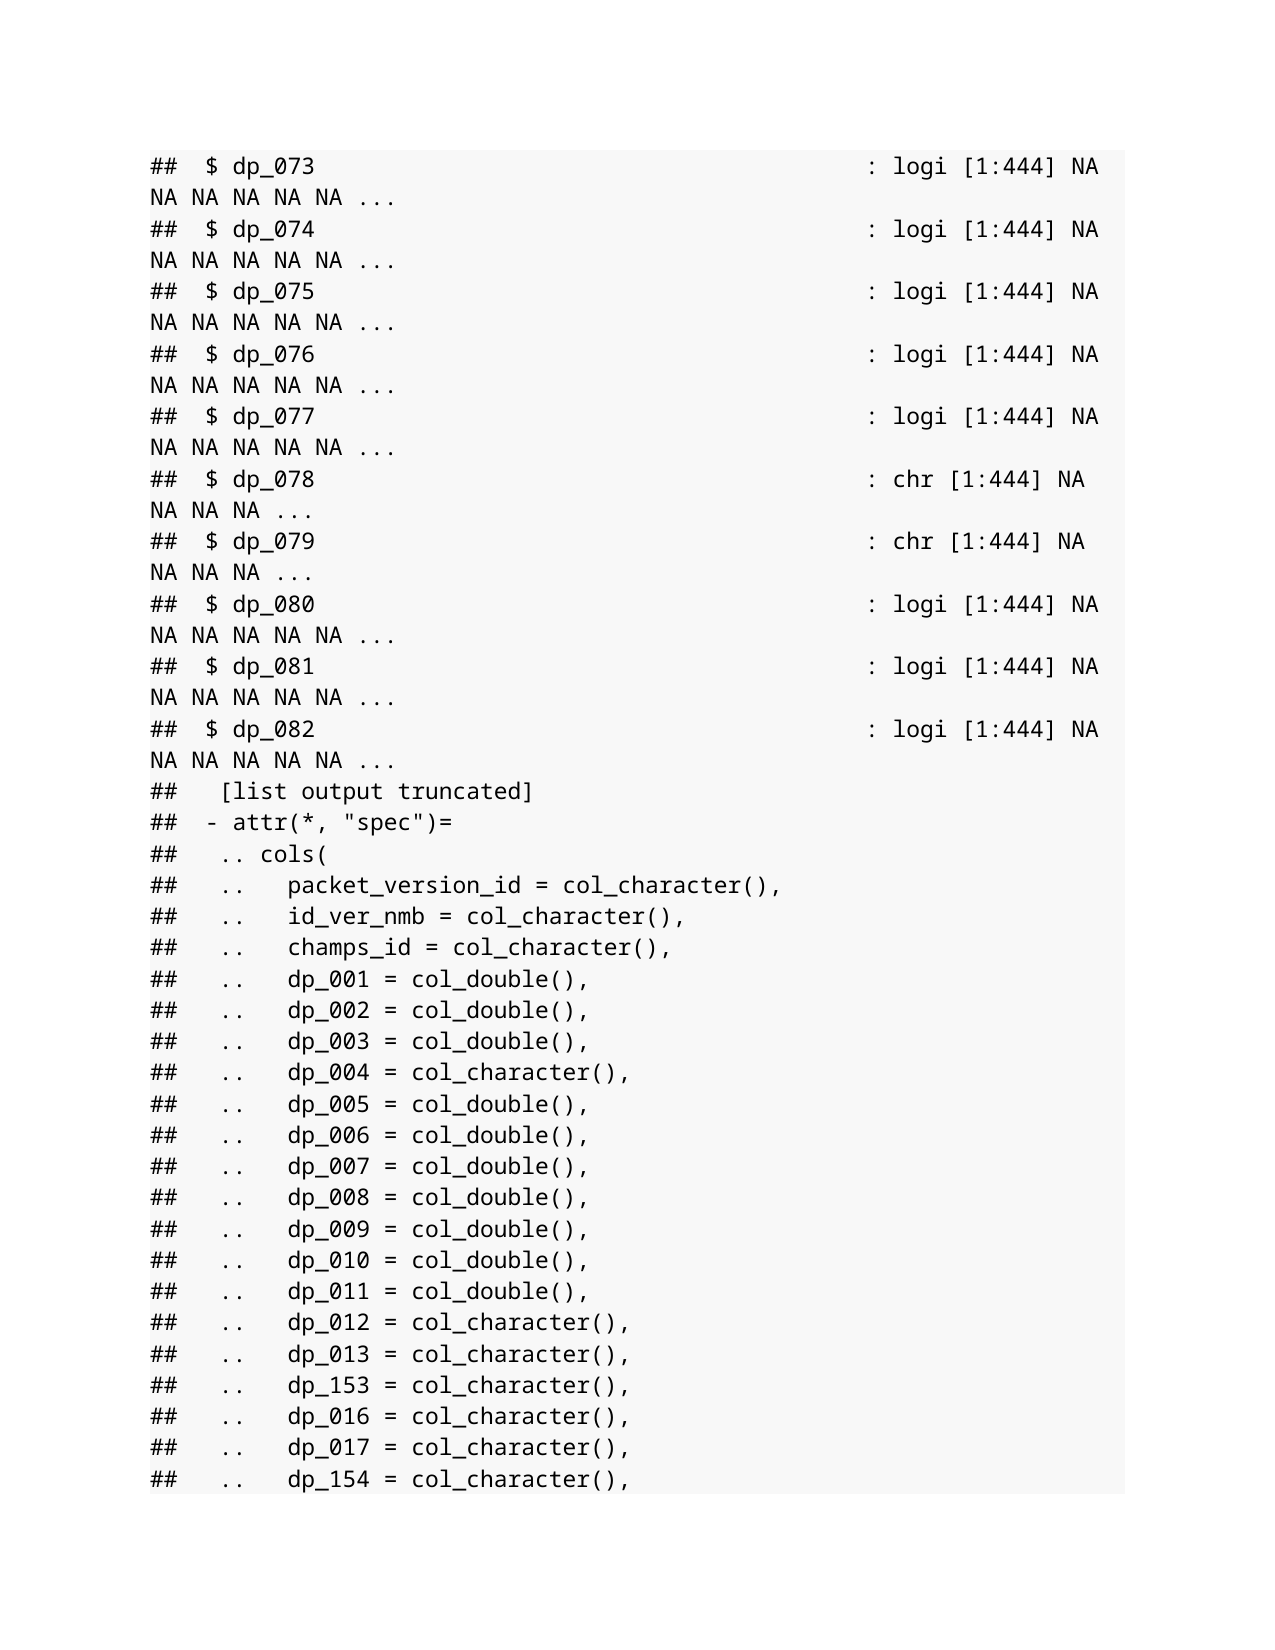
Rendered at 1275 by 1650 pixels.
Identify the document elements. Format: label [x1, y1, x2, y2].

text [150, 150, 1125, 1494]
